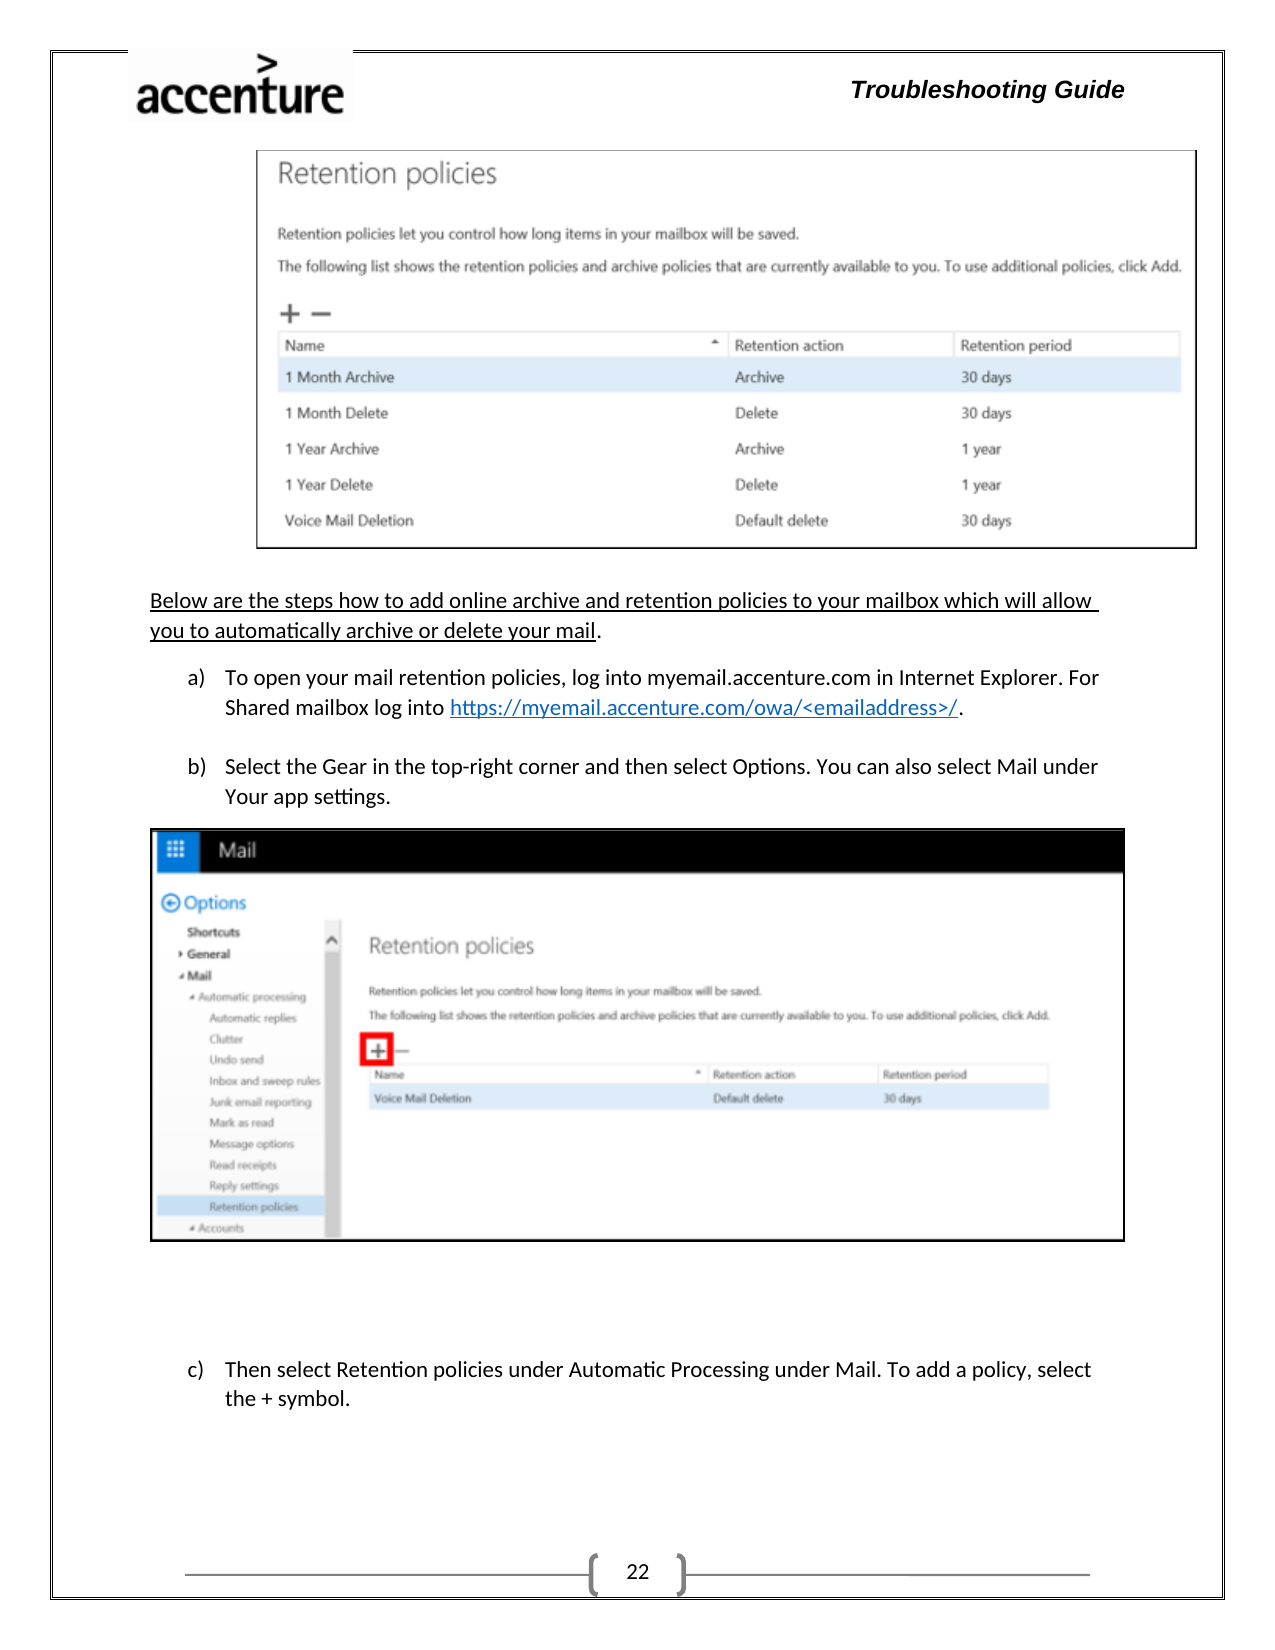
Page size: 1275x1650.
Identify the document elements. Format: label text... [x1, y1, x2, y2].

list Then select Retention policies under Automatic Processing under Mail. To add a policy, select the + symbol. [187, 1355, 1125, 1412]
text Below are the steps how to add online archive and retention policies to your mailbox which will allow you to automatically archive or delete your mail. [150, 586, 1125, 644]
picture [152, 830, 1123, 1241]
picture [256, 150, 1197, 549]
list To open your mail retention policies, log into myemail.accenture.com in Internet Explorer. For Shared mailbox log into https://myemail.accenture.com/owa/<emailaddress>/. [187, 663, 1125, 721]
list Select the Gear in the top-right corner and then select Options. You can also select Mail under Your app settings. [187, 752, 1125, 810]
